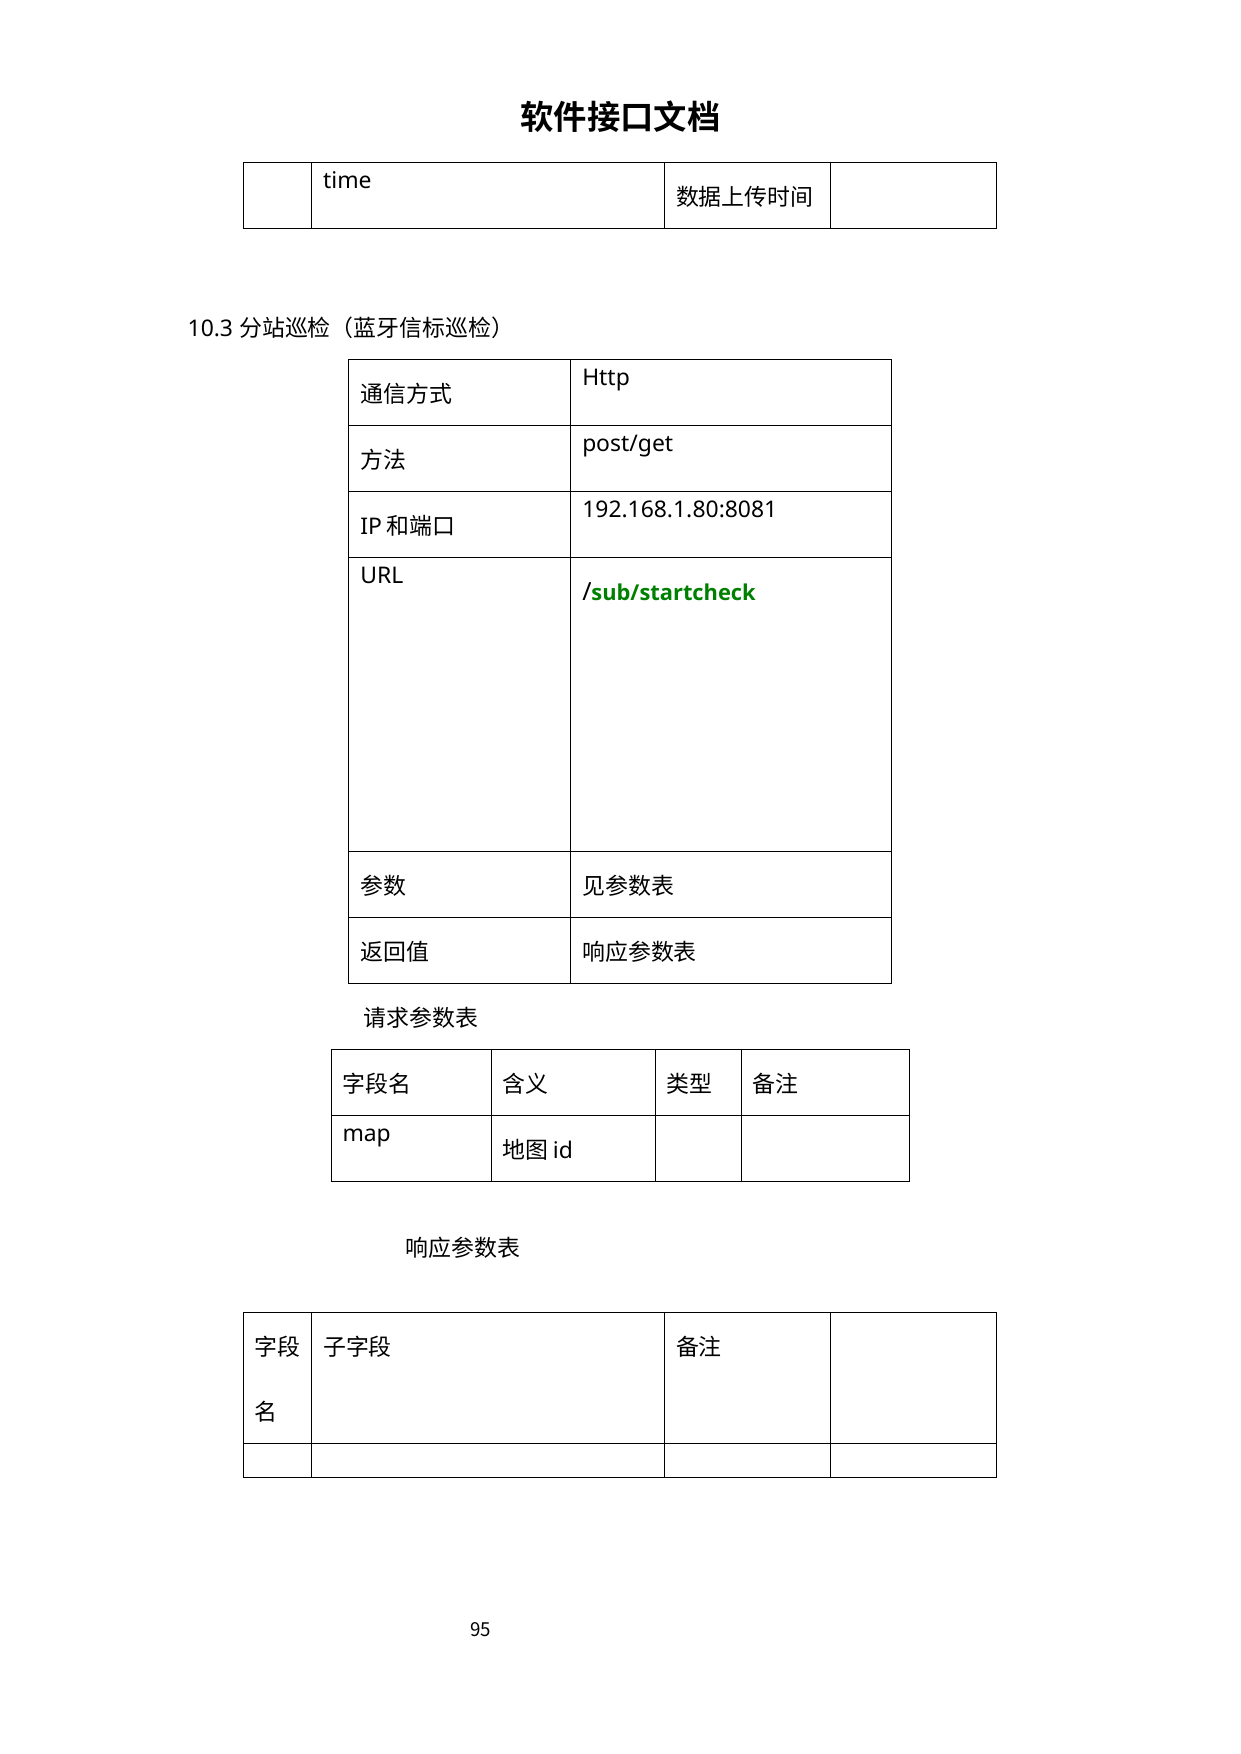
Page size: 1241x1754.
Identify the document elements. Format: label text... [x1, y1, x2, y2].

text 10.3 分站巡检（蓝牙信标巡检） [187, 294, 1053, 359]
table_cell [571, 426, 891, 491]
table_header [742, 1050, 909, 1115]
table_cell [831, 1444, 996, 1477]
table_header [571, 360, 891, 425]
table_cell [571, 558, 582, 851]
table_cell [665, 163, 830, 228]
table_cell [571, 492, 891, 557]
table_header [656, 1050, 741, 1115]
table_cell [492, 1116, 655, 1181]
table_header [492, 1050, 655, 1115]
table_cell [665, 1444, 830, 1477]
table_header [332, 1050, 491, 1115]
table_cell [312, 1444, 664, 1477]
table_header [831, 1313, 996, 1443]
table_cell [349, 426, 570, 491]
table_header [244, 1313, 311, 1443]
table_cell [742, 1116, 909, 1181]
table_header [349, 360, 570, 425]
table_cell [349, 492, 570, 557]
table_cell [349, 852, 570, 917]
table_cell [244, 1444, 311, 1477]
text 请求参数表 [262, 984, 1053, 1049]
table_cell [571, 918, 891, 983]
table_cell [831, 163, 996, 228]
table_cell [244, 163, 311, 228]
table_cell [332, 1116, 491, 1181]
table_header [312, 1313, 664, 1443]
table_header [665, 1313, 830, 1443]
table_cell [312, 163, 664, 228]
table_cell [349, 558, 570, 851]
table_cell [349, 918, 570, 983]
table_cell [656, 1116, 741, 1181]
text 响应参数表 [262, 1214, 1053, 1279]
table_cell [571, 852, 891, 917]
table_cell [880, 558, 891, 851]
